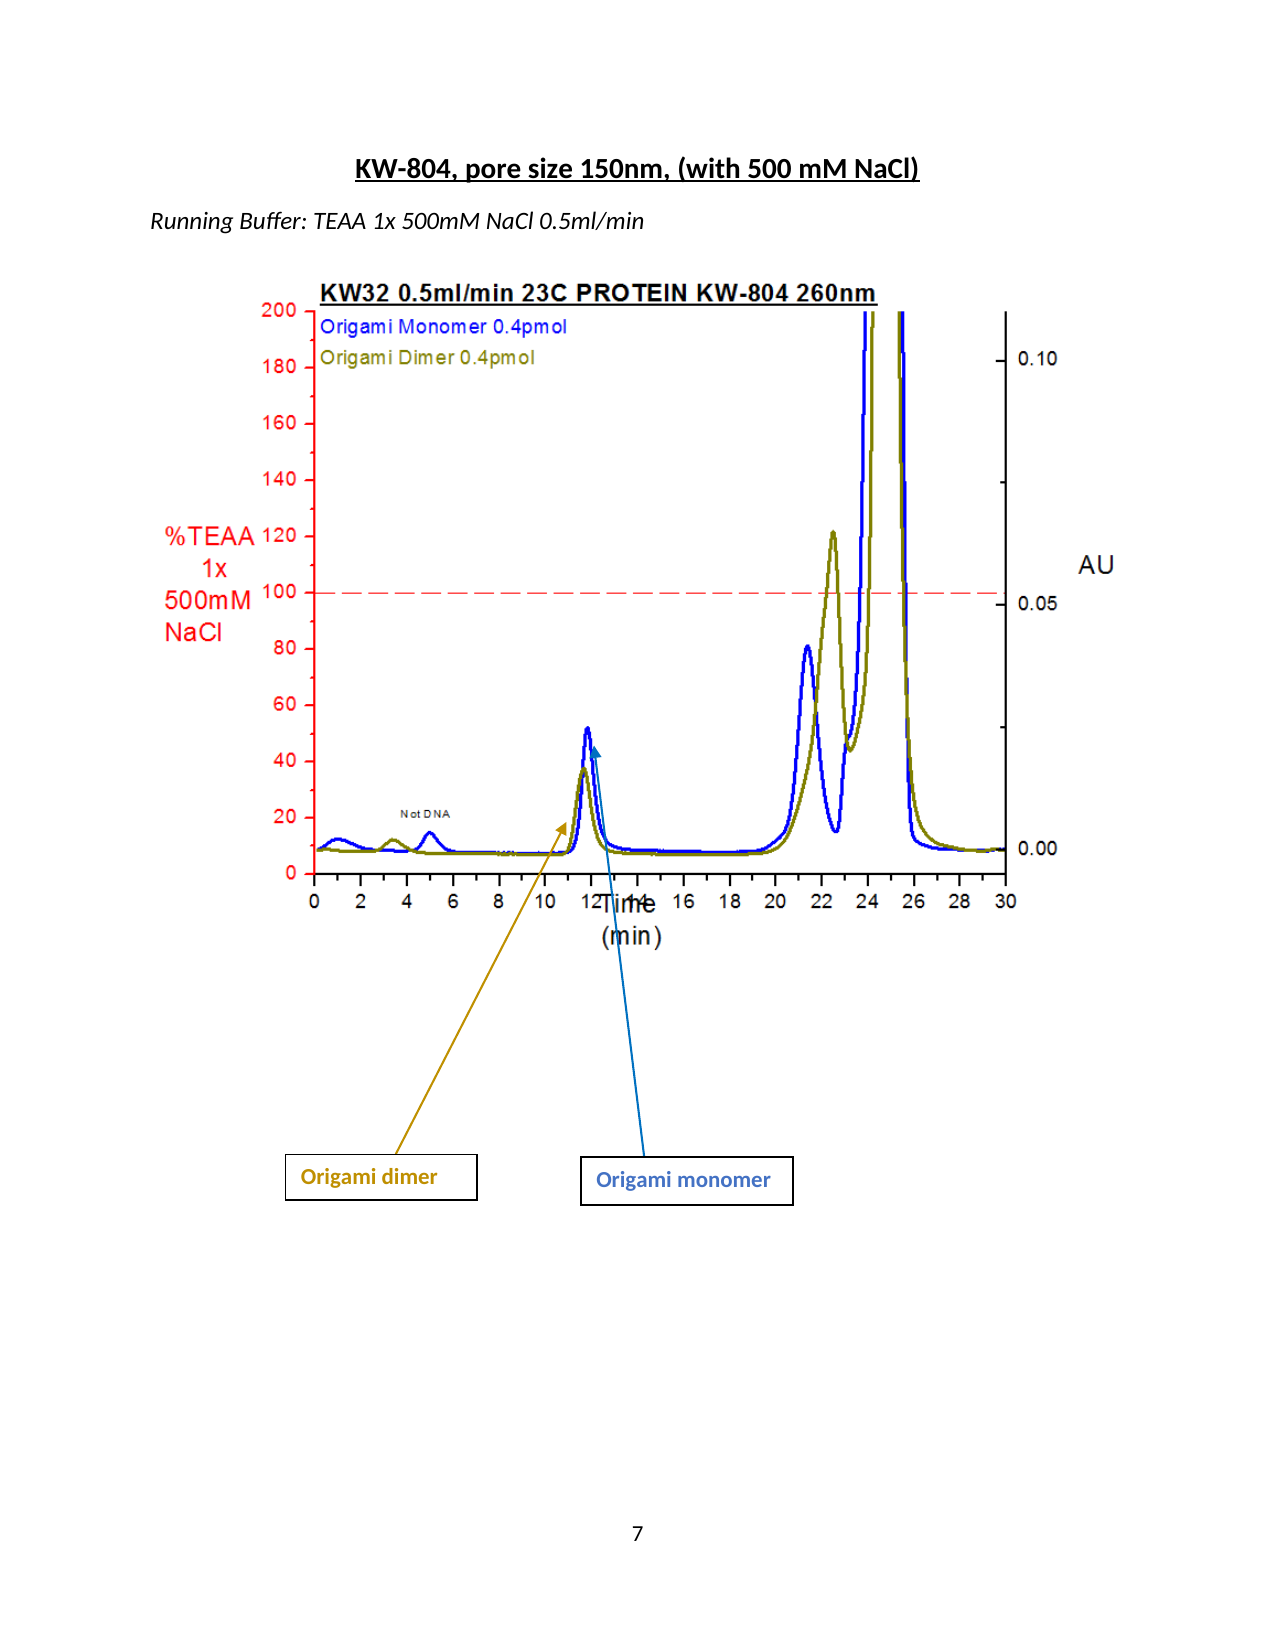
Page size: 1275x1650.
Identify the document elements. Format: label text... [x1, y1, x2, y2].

text KW-804, pore size 150nm, (with 500 mM NaCl) [150, 150, 1125, 186]
text Running Buffer: TEAA 1x 500mM NaCl 0.5ml/min [150, 205, 1125, 236]
picture [150, 254, 1125, 981]
